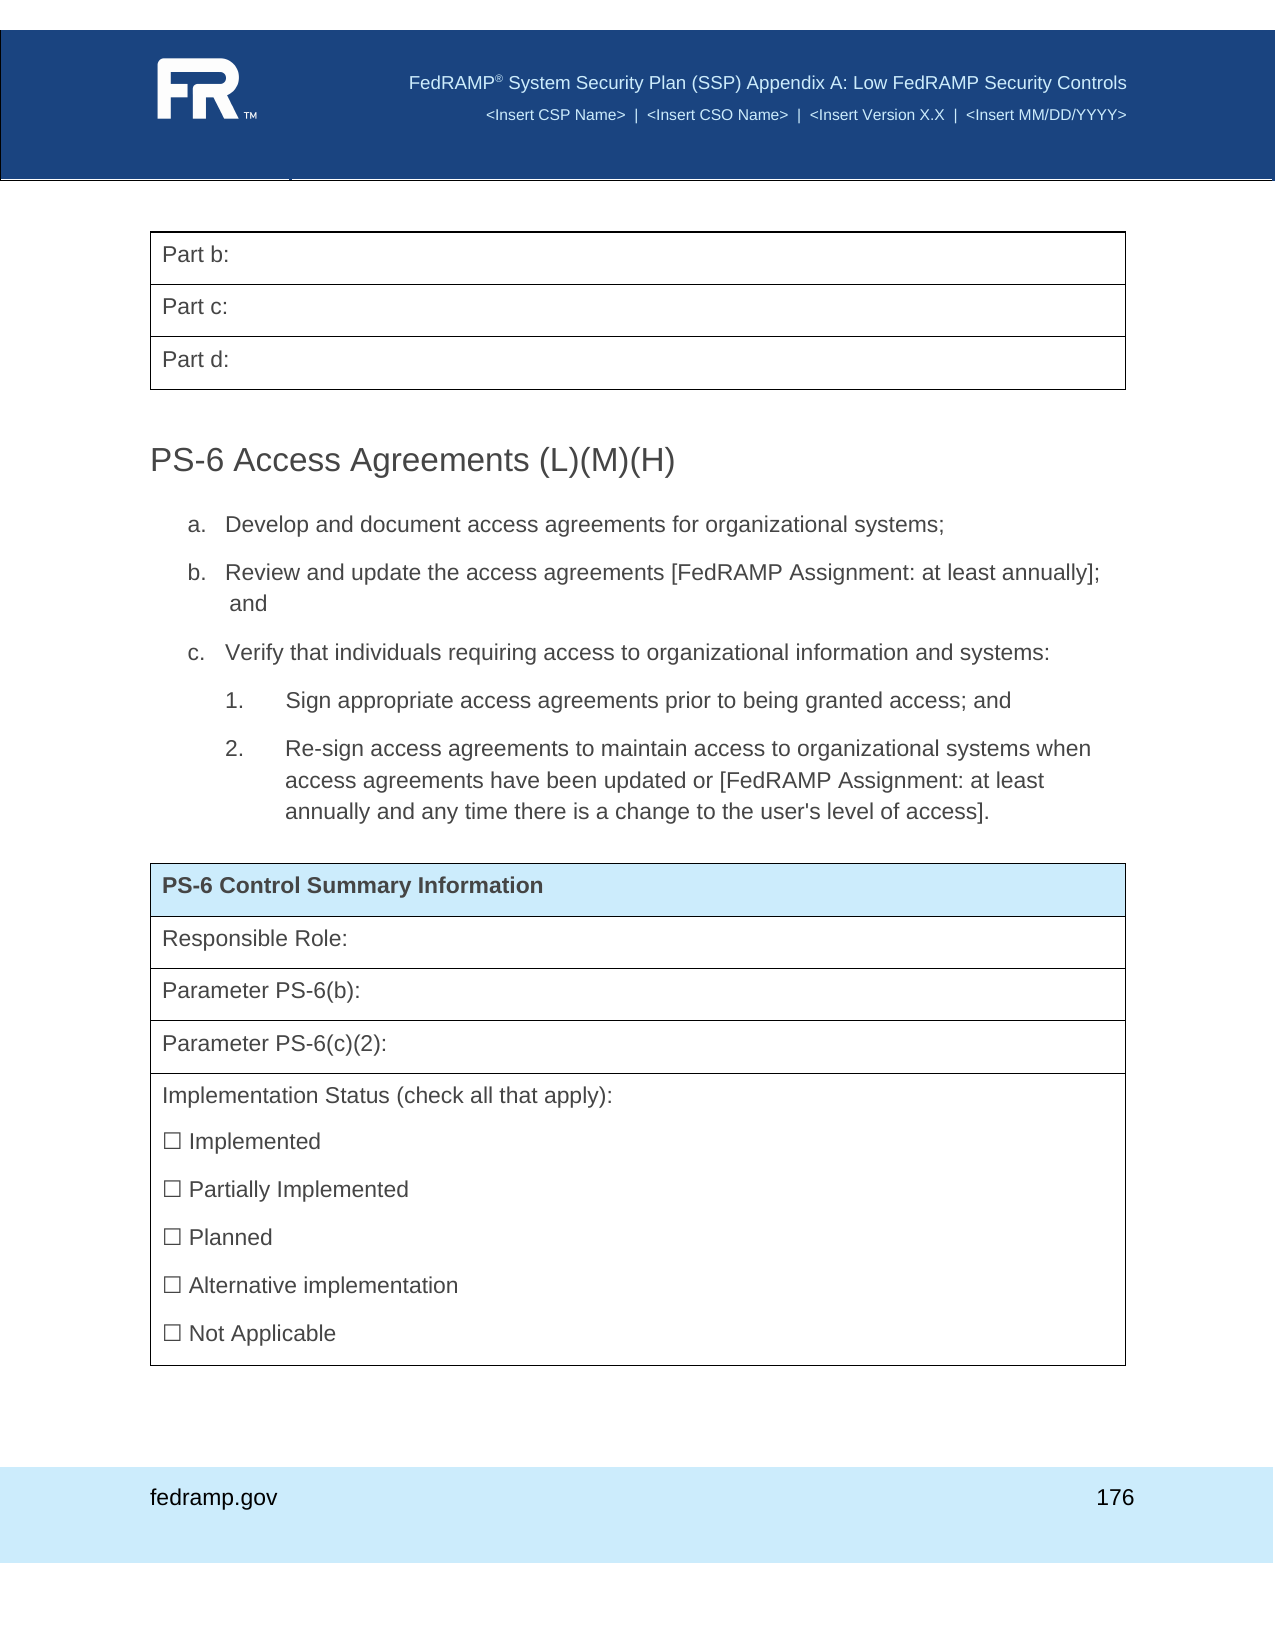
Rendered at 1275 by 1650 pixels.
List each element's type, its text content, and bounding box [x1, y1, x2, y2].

text b. Review and update the access agreements [FedRAMP Assignment: at least annually]; and [150, 559, 1125, 617]
table_cell Parameter PS-6(c)(2): [151, 1021, 1125, 1073]
subtitle PS-6 Access Agreements (L)(M)(H) [150, 439, 1125, 478]
table_header PS-6 Control Summary Information [151, 864, 1125, 916]
text a. Develop and document access agreements for organizational systems; [150, 511, 1125, 537]
table_cell Implementation Status (check all that apply): Implemented Partially Implemented Planned Alternative implementation Not Applicable [151, 1074, 1125, 1365]
table_cell Part c: [151, 285, 1125, 336]
text 1. Sign appropriate access agreements prior to being granted access; and [150, 687, 1125, 713]
table_cell Parameter PS-6(b): [151, 969, 1125, 1020]
table_cell Part b: [151, 233, 1125, 284]
text c. Verify that individuals requiring access to organizational information and systems: [150, 639, 1125, 665]
table_cell Responsible Role: [151, 917, 1125, 968]
picture [157, 58, 257, 119]
table_cell Part d: [151, 337, 1125, 388]
text 2. Re-sign access agreements to maintain access to organizational systems when access agreements have been updated or [FedRAMP Assignment: at least annually and any time there is a change to the user's level of access]. [150, 735, 1125, 824]
